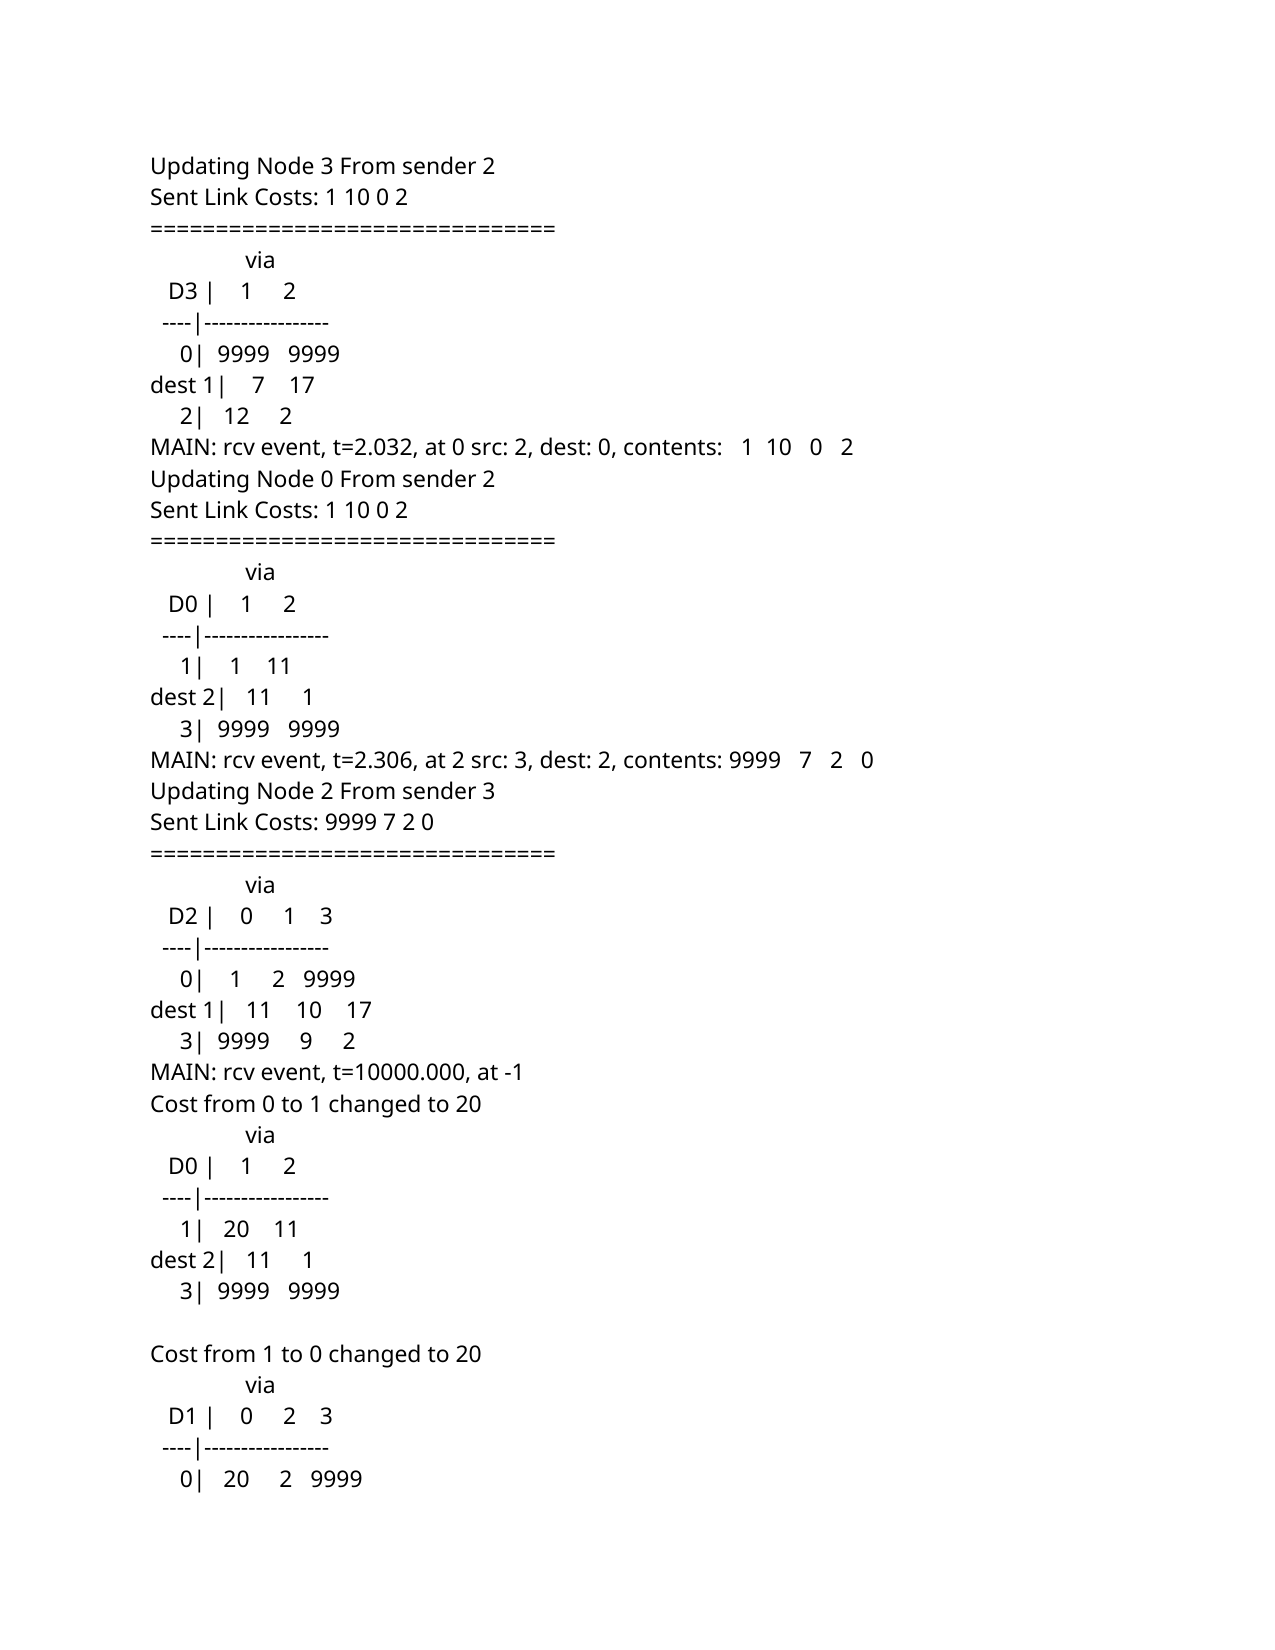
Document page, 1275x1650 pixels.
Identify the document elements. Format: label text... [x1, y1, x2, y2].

text Cost from 1 to 0 changed to 20 [150, 1337, 1125, 1369]
text D3 | 1 2 [150, 275, 1125, 306]
text 0| 1 2 9999 [150, 962, 1125, 994]
text 0| 9999 9999 [150, 337, 1125, 369]
text via [150, 869, 1125, 900]
text =============================== [150, 837, 1125, 869]
text 3| 9999 9999 [150, 712, 1125, 744]
text D0 | 1 2 [150, 1150, 1125, 1181]
text ----|----------------- [150, 619, 1125, 650]
text via [150, 1119, 1125, 1150]
text MAIN: rcv event, t=10000.000, at -1 [150, 1056, 1125, 1087]
text 3| 9999 9999 [150, 1275, 1125, 1306]
text Sent Link Costs: 1 10 0 2 [150, 494, 1125, 525]
text via [150, 244, 1125, 275]
text D2 | 0 1 3 [150, 900, 1125, 931]
text 2| 12 2 [150, 400, 1125, 431]
text Updating Node 3 From sender 2 [150, 150, 1125, 181]
text 1| 1 11 [150, 650, 1125, 681]
text via [150, 556, 1125, 587]
text dest 2| 11 1 [150, 681, 1125, 712]
text Sent Link Costs: 1 10 0 2 [150, 181, 1125, 212]
text dest 2| 11 1 [150, 1244, 1125, 1275]
text MAIN: rcv event, t=2.306, at 2 src: 3, dest: 2, contents: 9999 7 2 0 [150, 744, 1125, 775]
text Sent Link Costs: 9999 7 2 0 [150, 806, 1125, 837]
text Cost from 0 to 1 changed to 20 [150, 1087, 1125, 1119]
text 1| 20 11 [150, 1212, 1125, 1244]
text D1 | 0 2 3 [150, 1400, 1125, 1431]
text Updating Node 2 From sender 3 [150, 775, 1125, 806]
text ----|----------------- [150, 1181, 1125, 1212]
text D0 | 1 2 [150, 587, 1125, 619]
text =============================== [150, 525, 1125, 556]
text ----|----------------- [150, 1431, 1125, 1462]
text 0| 20 2 9999 [150, 1462, 1125, 1494]
text 3| 9999 9 2 [150, 1025, 1125, 1056]
text dest 1| 7 17 [150, 369, 1125, 400]
text MAIN: rcv event, t=2.032, at 0 src: 2, dest: 0, contents: 1 10 0 2 [150, 431, 1125, 462]
text dest 1| 11 10 17 [150, 994, 1125, 1025]
text via [150, 1369, 1125, 1400]
text Updating Node 0 From sender 2 [150, 462, 1125, 494]
text ----|----------------- [150, 931, 1125, 962]
text ----|----------------- [150, 306, 1125, 337]
text =============================== [150, 212, 1125, 244]
